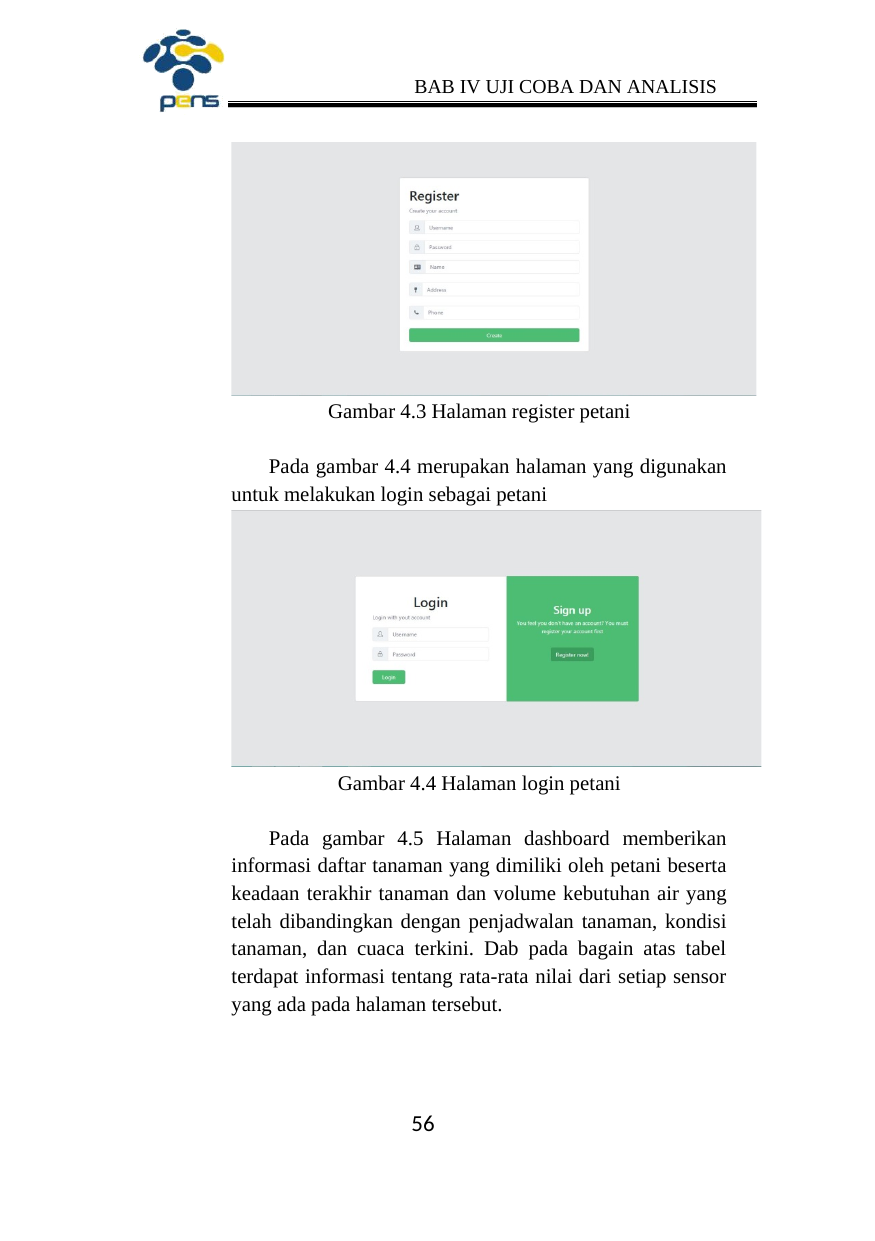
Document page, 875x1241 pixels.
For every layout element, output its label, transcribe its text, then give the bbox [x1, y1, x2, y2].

list Pada gambar 4.4 merupakan halaman yang digunakan untuk melakukan login sebagai petani [231, 454, 727, 506]
picture [139, 28, 759, 117]
list Gambar 4.3 Halaman register petani [231, 399, 727, 423]
list Pada gambar 4.5 Halaman dashboard memberikan informasi daftar tanaman yang dimiliki oleh petani beserta keadaan terakhir tanaman dan volume kebutuhan air yang telah dibandingkan dengan penjadwalan tanaman, kondisi tanaman, dan cuaca terkini. Dab pada bagain atas tabel terdapat informasi tentang rata-rata nilai dari setiap sensor yang ada pada halaman tersebut. [231, 826, 727, 1016]
list Gambar 4.4 Halaman login petani [231, 771, 727, 795]
picture [231, 142, 757, 396]
picture [231, 509, 762, 767]
